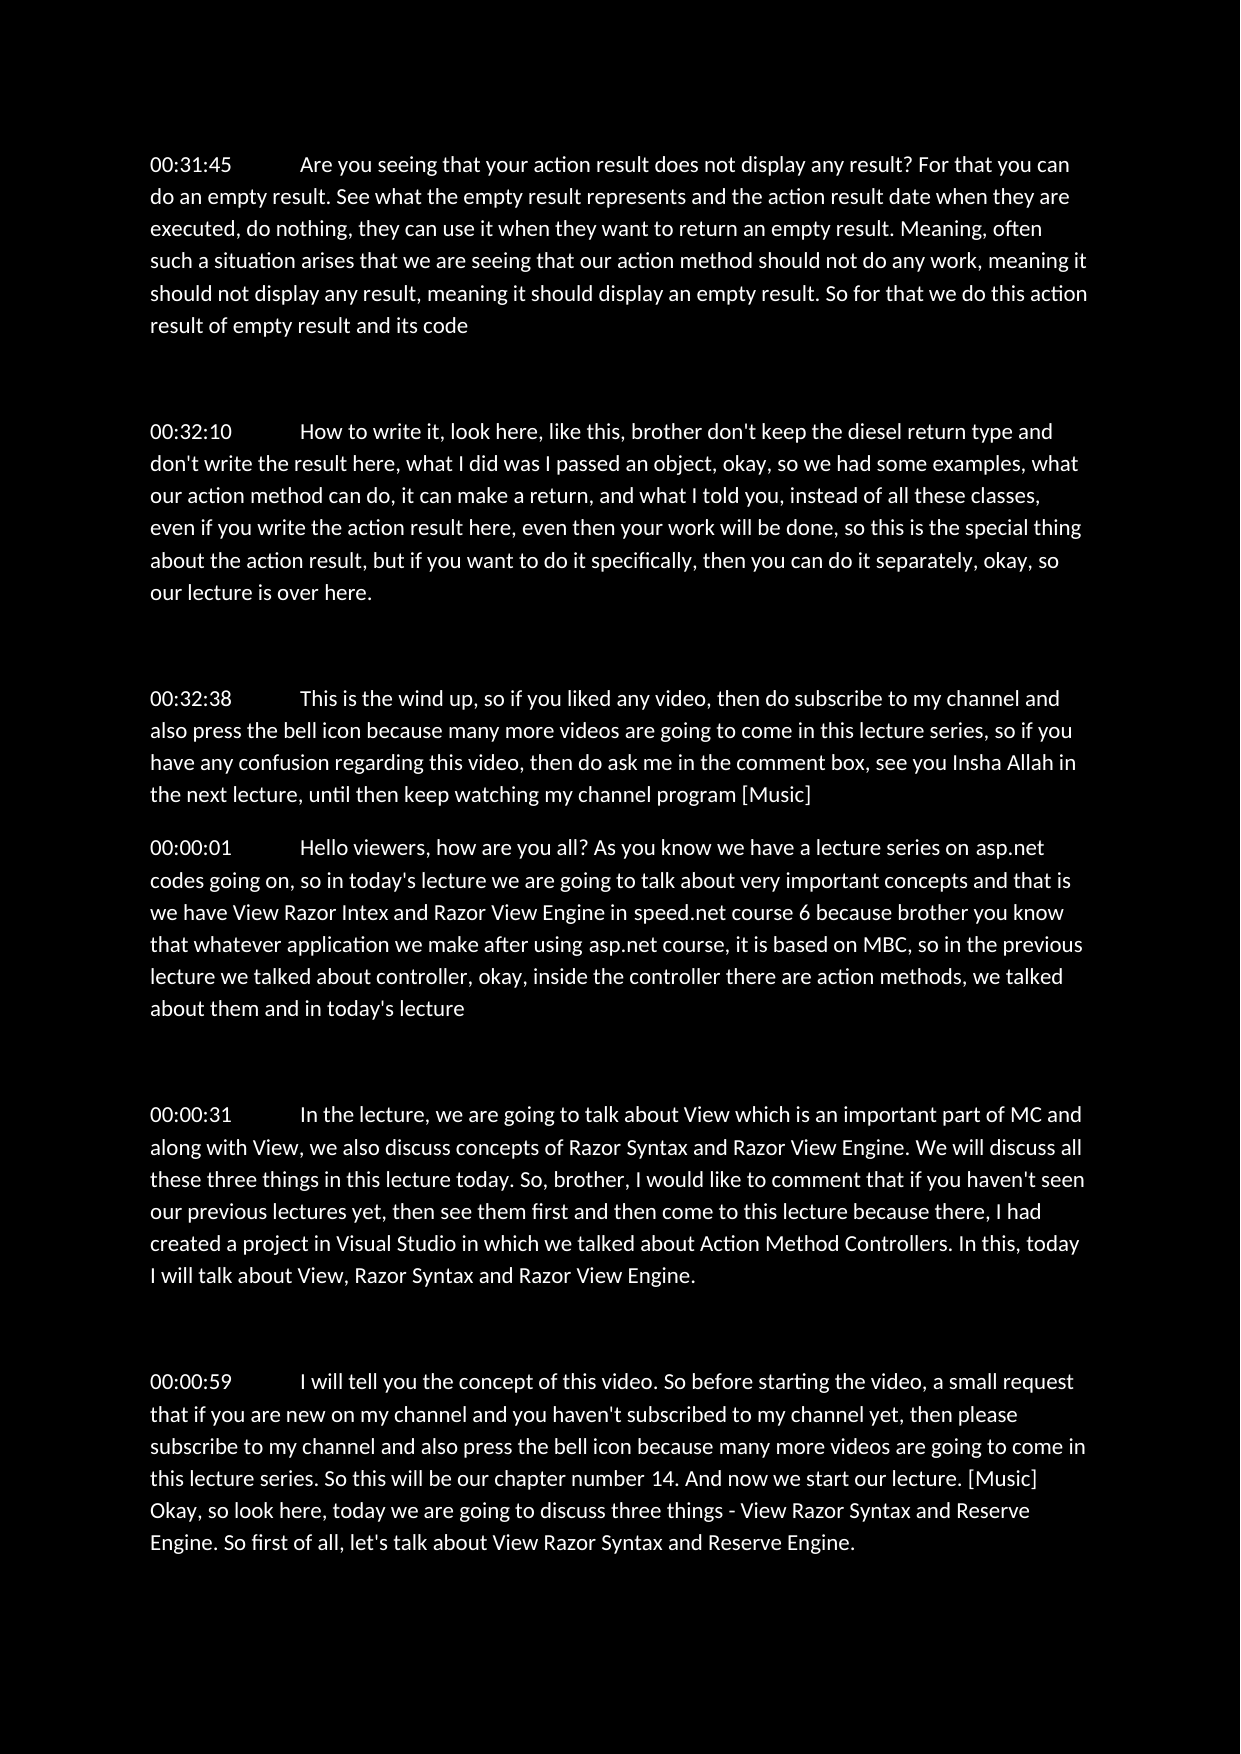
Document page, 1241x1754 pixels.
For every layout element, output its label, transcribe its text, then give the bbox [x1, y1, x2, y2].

text 00:32:10 How to write it, look here, like this, brother don't keep the diesel return type and don't write the result here, what I did was I passed an object, okay, so we had some examples, what our action method can do, it can make a return, and what I told you, instead of all these classes, even if you write the action result here, even then your work will be done, so this is the special thing about the action result, but if you want to do it specifically, then you can do it separately, okay, so our lecture is over here. [150, 417, 1090, 606]
text 00:00:31 In the lecture, we are going to talk about View which is an important part of MC and along with View, we also discuss concepts of Razor Syntax and Razor View Engine. We will discuss all these three things in this lecture today. So, brother, I would like to comment that if you haven't seen our previous lectures yet, then see them first and then come to this lecture because there, I had created a project in Visual Studio in which we talked about Action Method Controllers. In this, today I will talk about View, Razor Syntax and Razor View Engine. [150, 1101, 1090, 1289]
text 00:31:45 Are you seeing that your action result does not display any result? For that you can do an empty result. See what the empty result represents and the action result date when they are executed, do nothing, they can use it when they want to return an empty result. Meaning, often such a situation arises that we are seeing that our action method should not do any work, meaning it should not display any result, meaning it should display an empty result. So for that we do this action result of empty result and its code [150, 150, 1090, 339]
text 00:00:01 Hello viewers, how are you all? As you know we have a lecture series on asp.net codes going on, so in today's lecture we are going to talk about very important concepts and that is we have View Razor Intex and Razor View Engine in speed.net course 6 because brother you know that whatever application we make after using asp.net course, it is based on MBC, so in the previous lecture we talked about controller, okay, inside the controller there are action methods, we talked about them and in today's lecture [150, 833, 1090, 1022]
text 00:32:38 This is the wind up, so if you liked any video, then do subscribe to my channel and also press the bell icon because many more videos are going to come in this lecture series, so if you have any confusion regarding this video, then do ask me in the comment box, see you Insha Allah in the next lecture, until then keep watching my channel program [Music] [150, 684, 1090, 808]
text 00:00:59 I will tell you the concept of this video. So before starting the video, a small request that if you are new on my channel and you haven't subscribed to my channel yet, then please subscribe to my channel and also press the bell icon because many more videos are going to come in this lecture series. So this will be our chapter number 14. And now we start our lecture. [Music] Okay, so look here, today we are going to discuss three things - View Razor Syntax and Reserve Engine. So first of all, let's talk about View Razor Syntax and Reserve Engine. [150, 1367, 1090, 1556]
